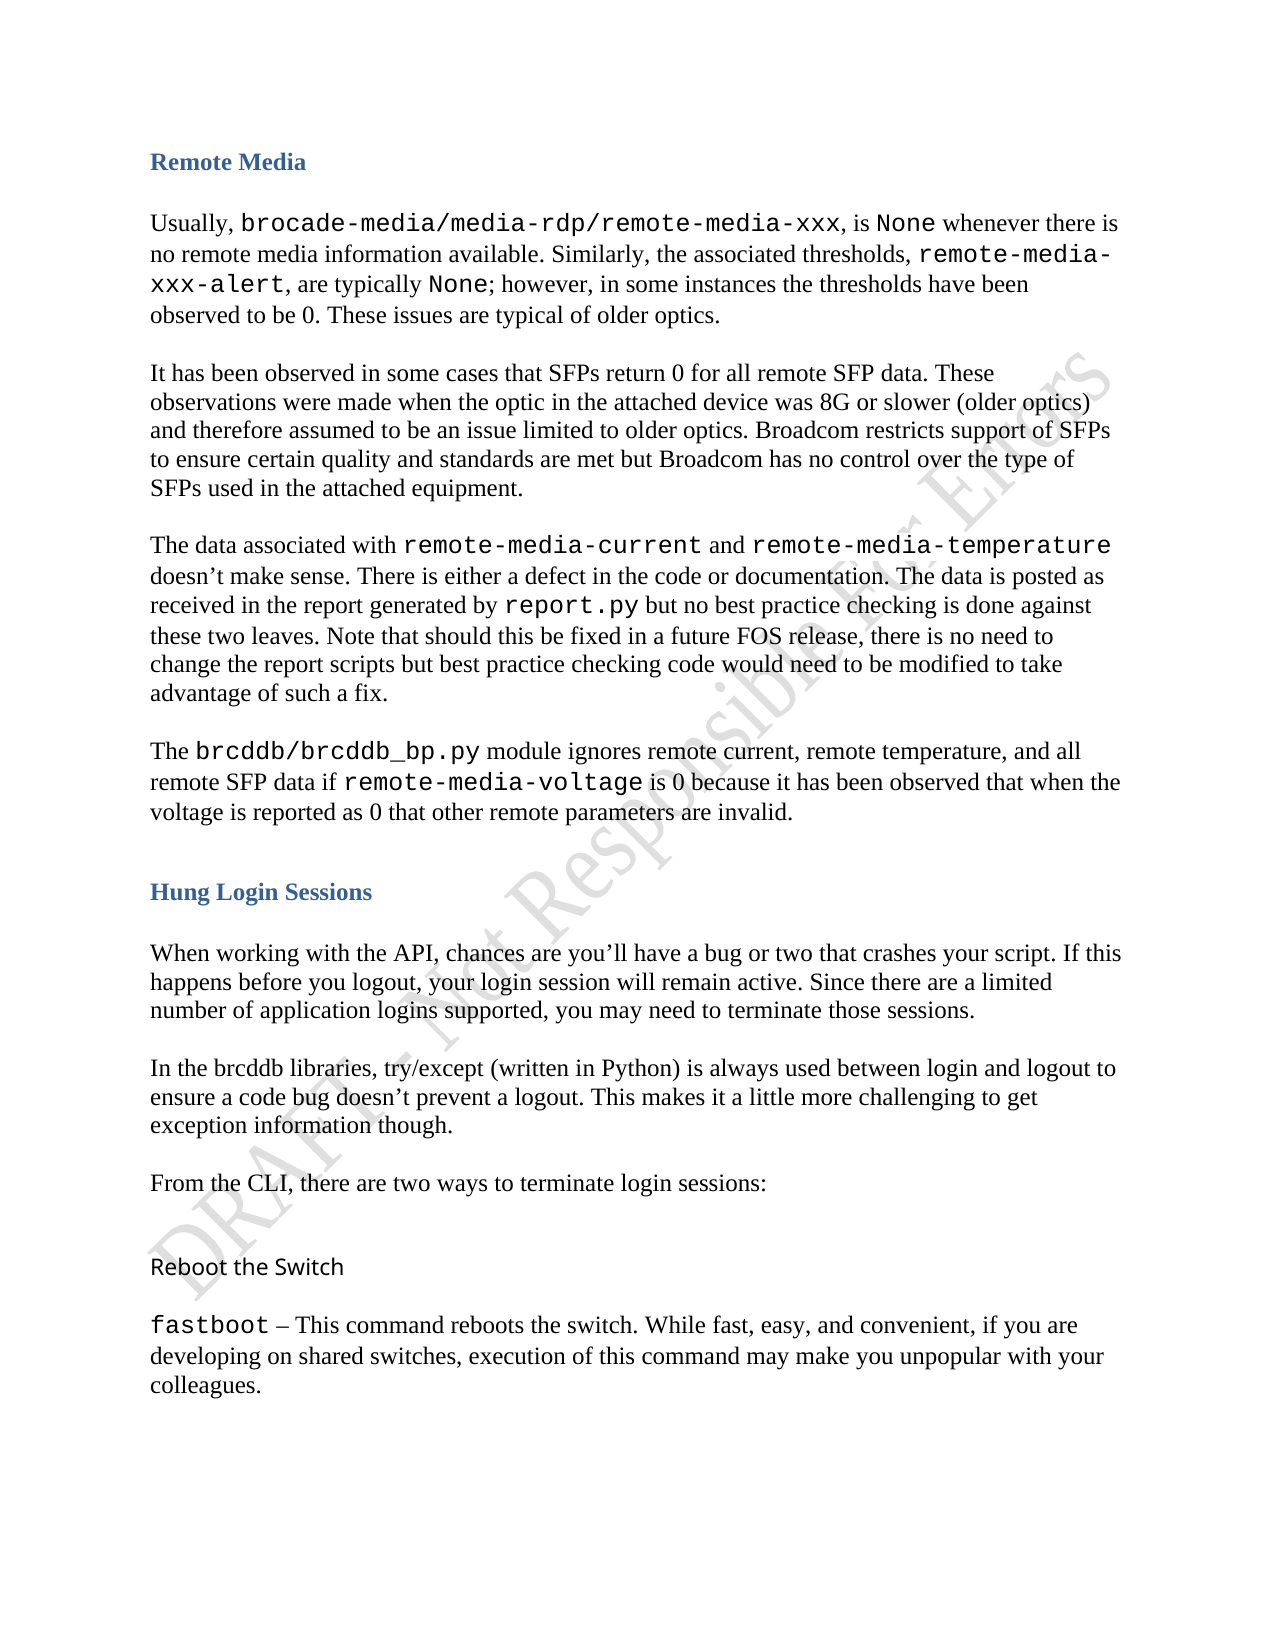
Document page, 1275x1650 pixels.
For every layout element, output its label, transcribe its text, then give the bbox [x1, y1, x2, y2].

text It has been observed in some cases that SFPs return 0 for all remote SFP data. These observations were made when the optic in the attached device was 8G or slower (older optics) and therefore assumed to be an issue limited to older optics. Broadcom restricts support of SFPs to ensure certain quality and standards are met but Broadcom has no control over the type of SFPs used in the attached equipment. [150, 358, 1125, 502]
text The brcddb/brcddb_bp.py module ignores remote current, remote temperature, and all remote SFP data if remote-media-voltage is 0 because it has been observed that when the voltage is reported as 0 that other remote parameters are invalid. [150, 736, 1125, 826]
text fastboot – This command reboots the switch. While fast, easy, and convenient, if you are developing on shared switches, execution of this command may make you unpopular with your colleagues. [150, 1310, 1125, 1399]
text In the brcddb libraries, try/except (written in Python) is always used between login and logout to ensure a code bug doesn’t prevent a logout. This makes it a little more challenging to get exception information though. [150, 1053, 1125, 1139]
text Usually, brocade-media/media-rdp/remote-media-xxx, is None whenever there is no remote media information available. Similarly, the associated thresholds, remote-media-xxx-alert, are typically None; however, in some instances the thresholds have been observed to be 0. These issues are typical of older optics. [150, 208, 1125, 329]
text The data associated with remote-media-current and remote-media-temperature doesn’t make sense. There is either a defect in the code or documentation. The data is posted as received in the report generated by report.py but no best practice checking is done against these two leaves. Note that should this be fixed in a future FOS release, there is no need to change the report scripts but best practice checking code would need to be modified to take advantage of such a fix. [150, 530, 1125, 707]
subtitle Remote Media [150, 150, 1125, 175]
subtitle Hung Login Sessions [150, 880, 1125, 905]
text When working with the API, chances are you’ll have a bug or two that crashes your script. If this happens before you logout, your login session will remain active. Since there are a limited number of application logins supported, you may need to terminate those sessions. [150, 938, 1125, 1024]
text From the CLI, there are two ways to terminate login sessions: [150, 1168, 1125, 1197]
subtitle Reboot the Switch [150, 1250, 1125, 1282]
